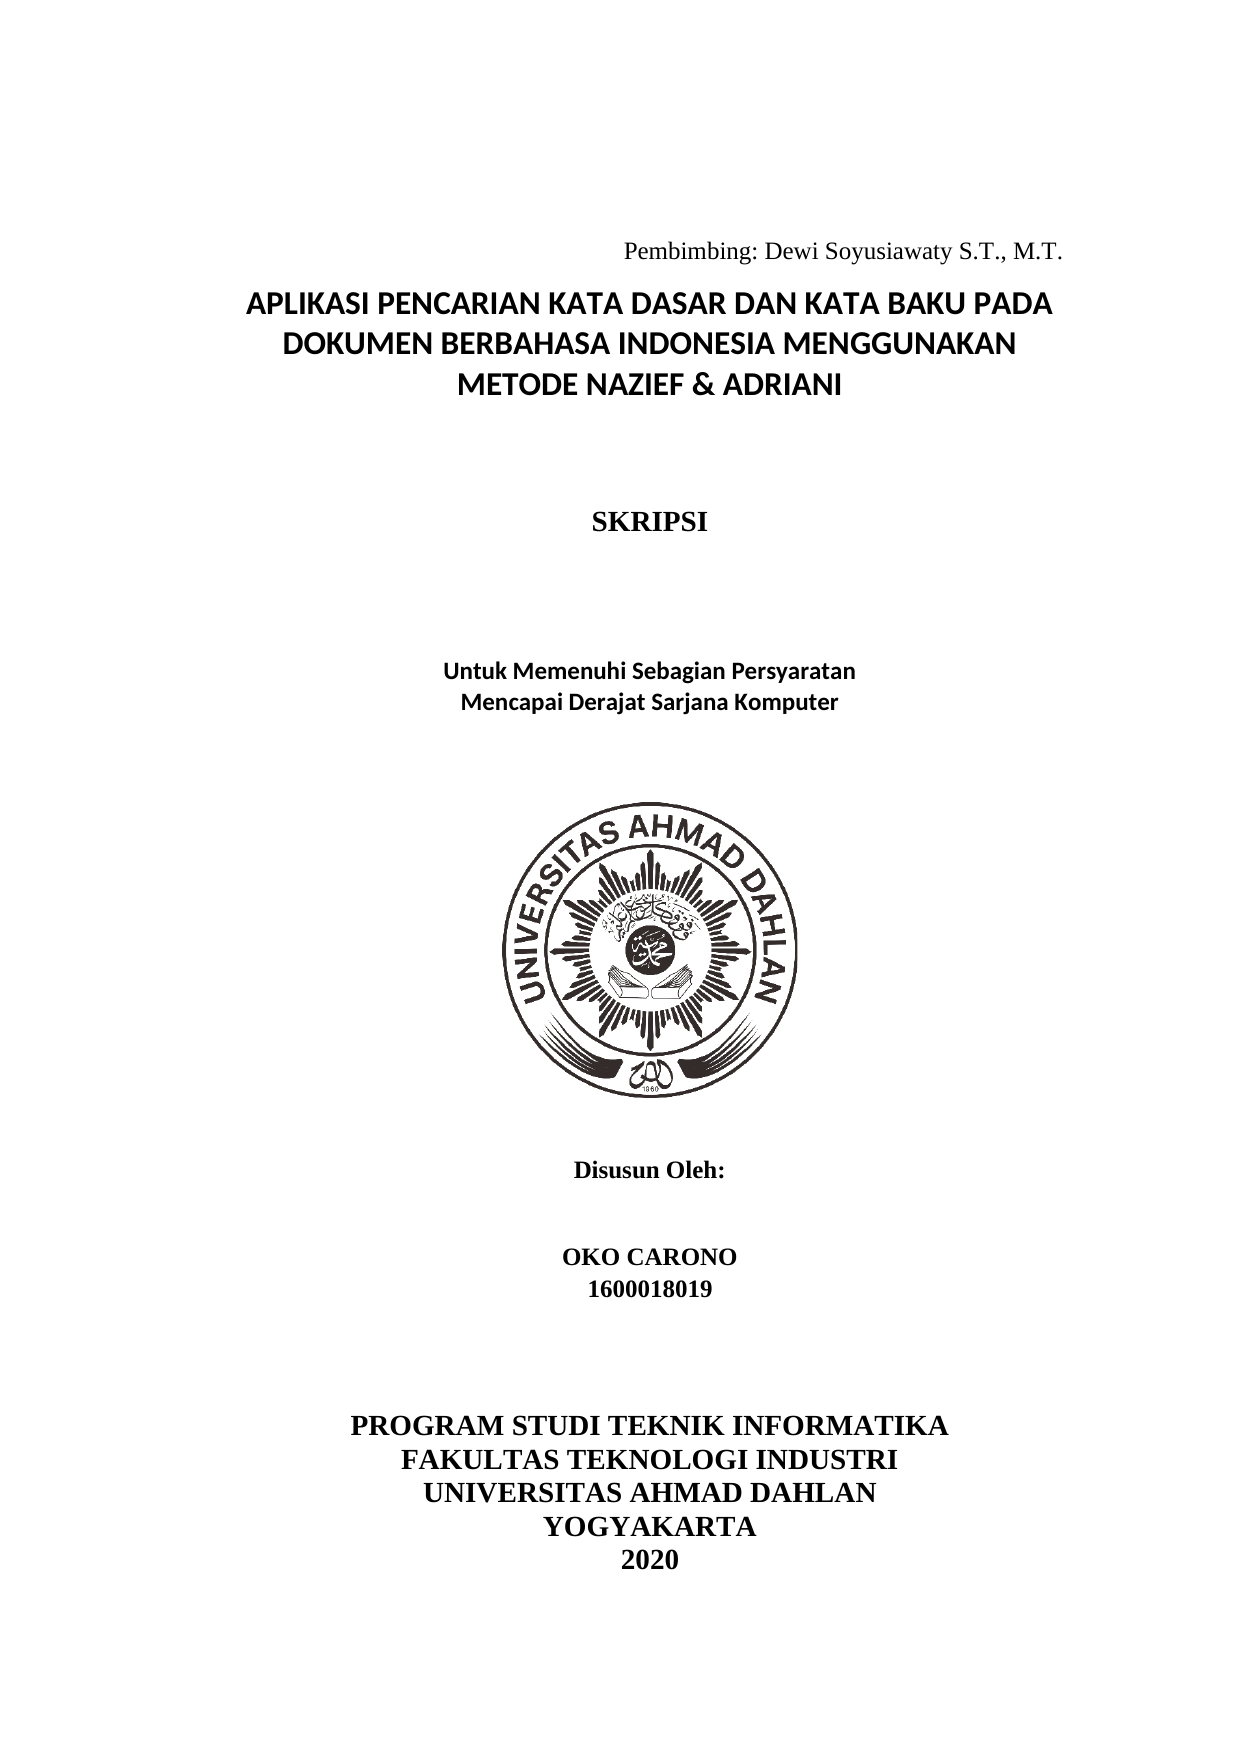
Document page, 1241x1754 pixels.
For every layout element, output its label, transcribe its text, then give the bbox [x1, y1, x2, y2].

text Pembimbing: Dewi Soyusiawaty S.T., M.T. [236, 236, 1063, 265]
text SKRIPSI [236, 504, 1063, 538]
text 2020 [236, 1542, 1063, 1576]
text UNIVERSITAS AHMAD DAHLAN [236, 1475, 1063, 1509]
text YOGYAKARTA [236, 1509, 1063, 1542]
text PROGRAM STUDI TEKNIK INFORMATIKA [236, 1408, 1063, 1442]
text Disusun Oleh: [236, 1155, 1063, 1184]
text 1600018019 [236, 1274, 1063, 1303]
text Untuk Memenuhi Sebagian Persyaratan [236, 655, 1063, 686]
text Mencapai Derajat Sarjana Komputer [236, 686, 1063, 716]
picture [502, 802, 798, 1098]
text FAKULTAS TEKNOLOGI INDUSTRI [236, 1442, 1063, 1475]
text OKO CARONO [236, 1242, 1063, 1270]
text APLIKASI PENCARIAN KATA DASAR DAN KATA BAKU PADA DOKUMEN BERBAHASA INDONESIA MENGGUNAKAN METODE NAZIEF & ADRIANI [236, 282, 1063, 404]
